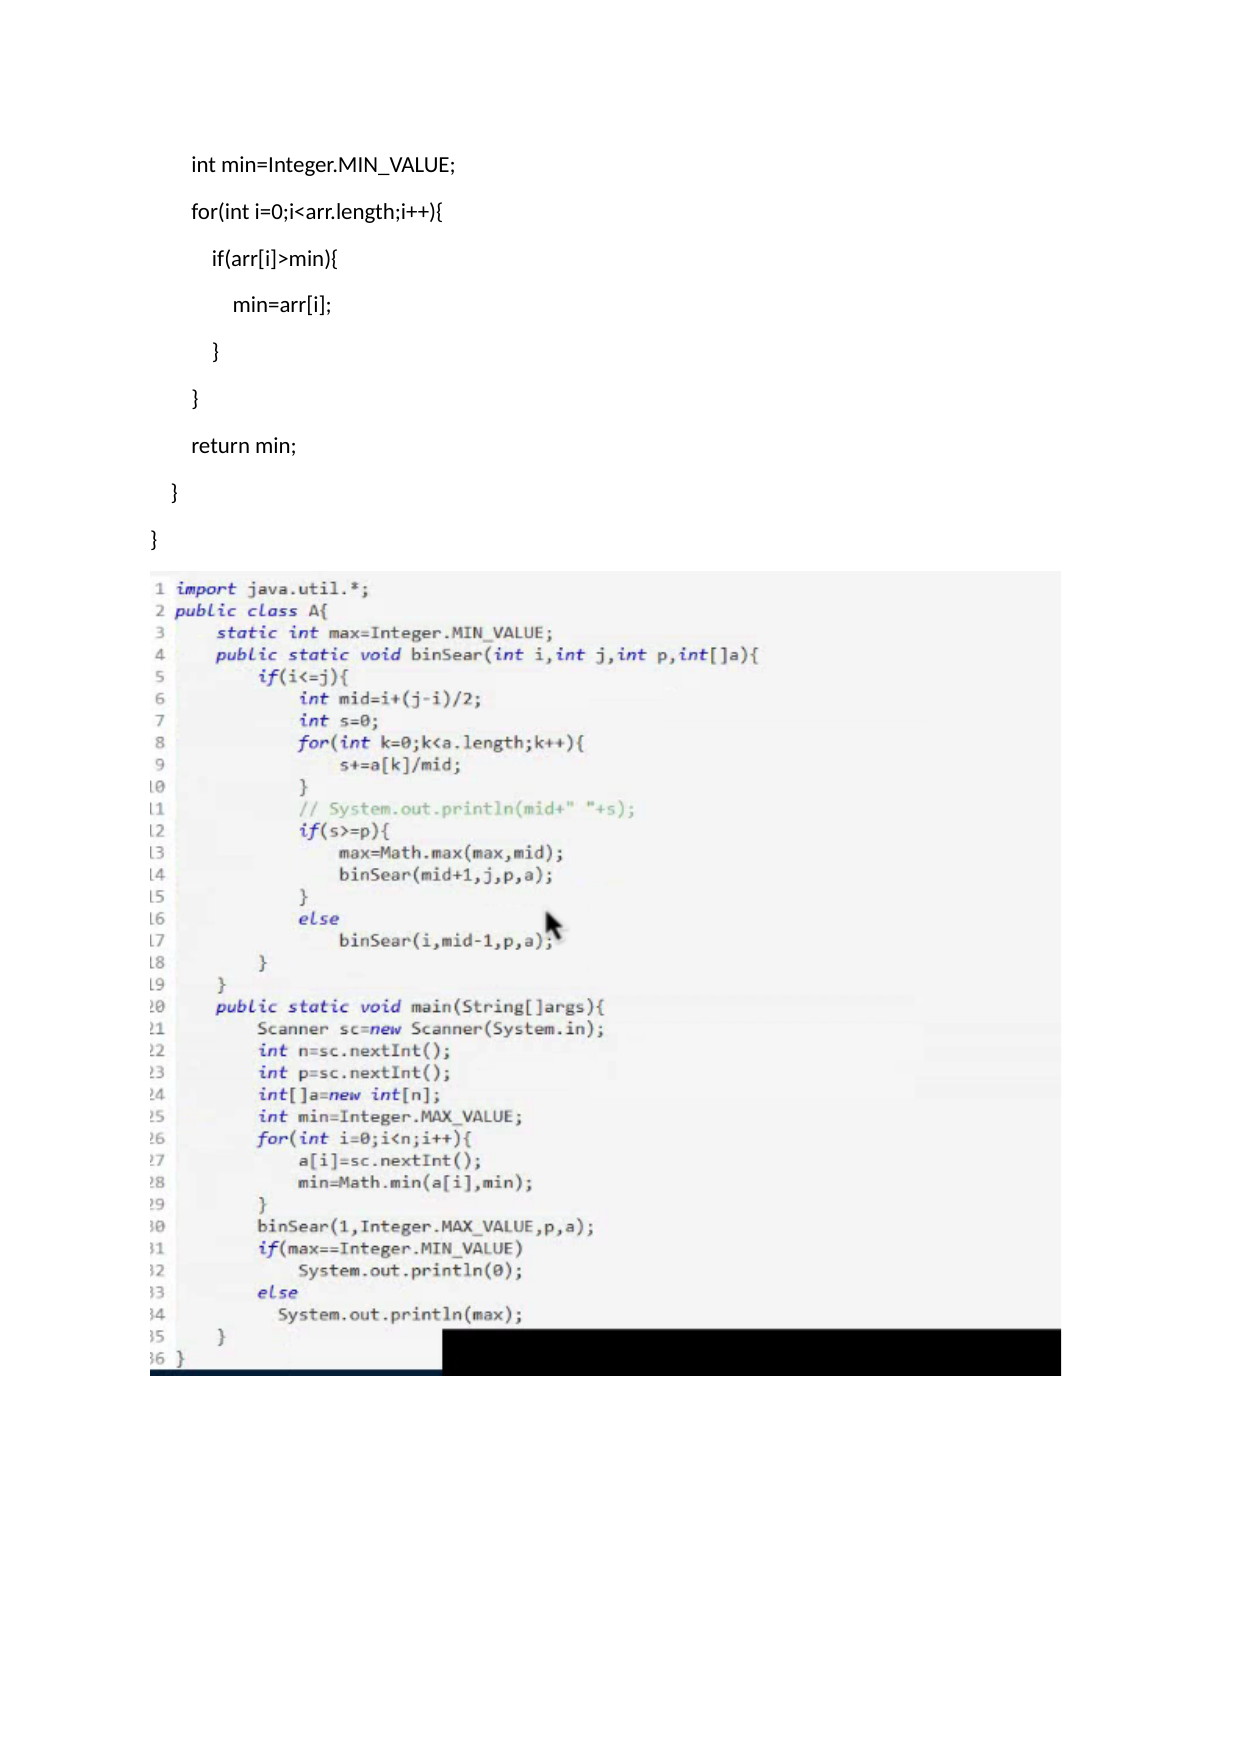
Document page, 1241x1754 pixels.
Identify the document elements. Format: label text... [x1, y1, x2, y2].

picture [150, 571, 1062, 1376]
text int min=Integer.MIN_VALUE; [150, 150, 1090, 178]
text min=arr[i]; [150, 291, 1090, 319]
text } [150, 525, 1090, 553]
text for(int i=0;i<arr.length;i++){ [150, 197, 1090, 225]
text } [150, 478, 1090, 506]
text } [150, 337, 1090, 366]
text if(arr[i]>min){ [150, 244, 1090, 272]
text } [150, 384, 1090, 412]
text return min; [150, 431, 1090, 459]
